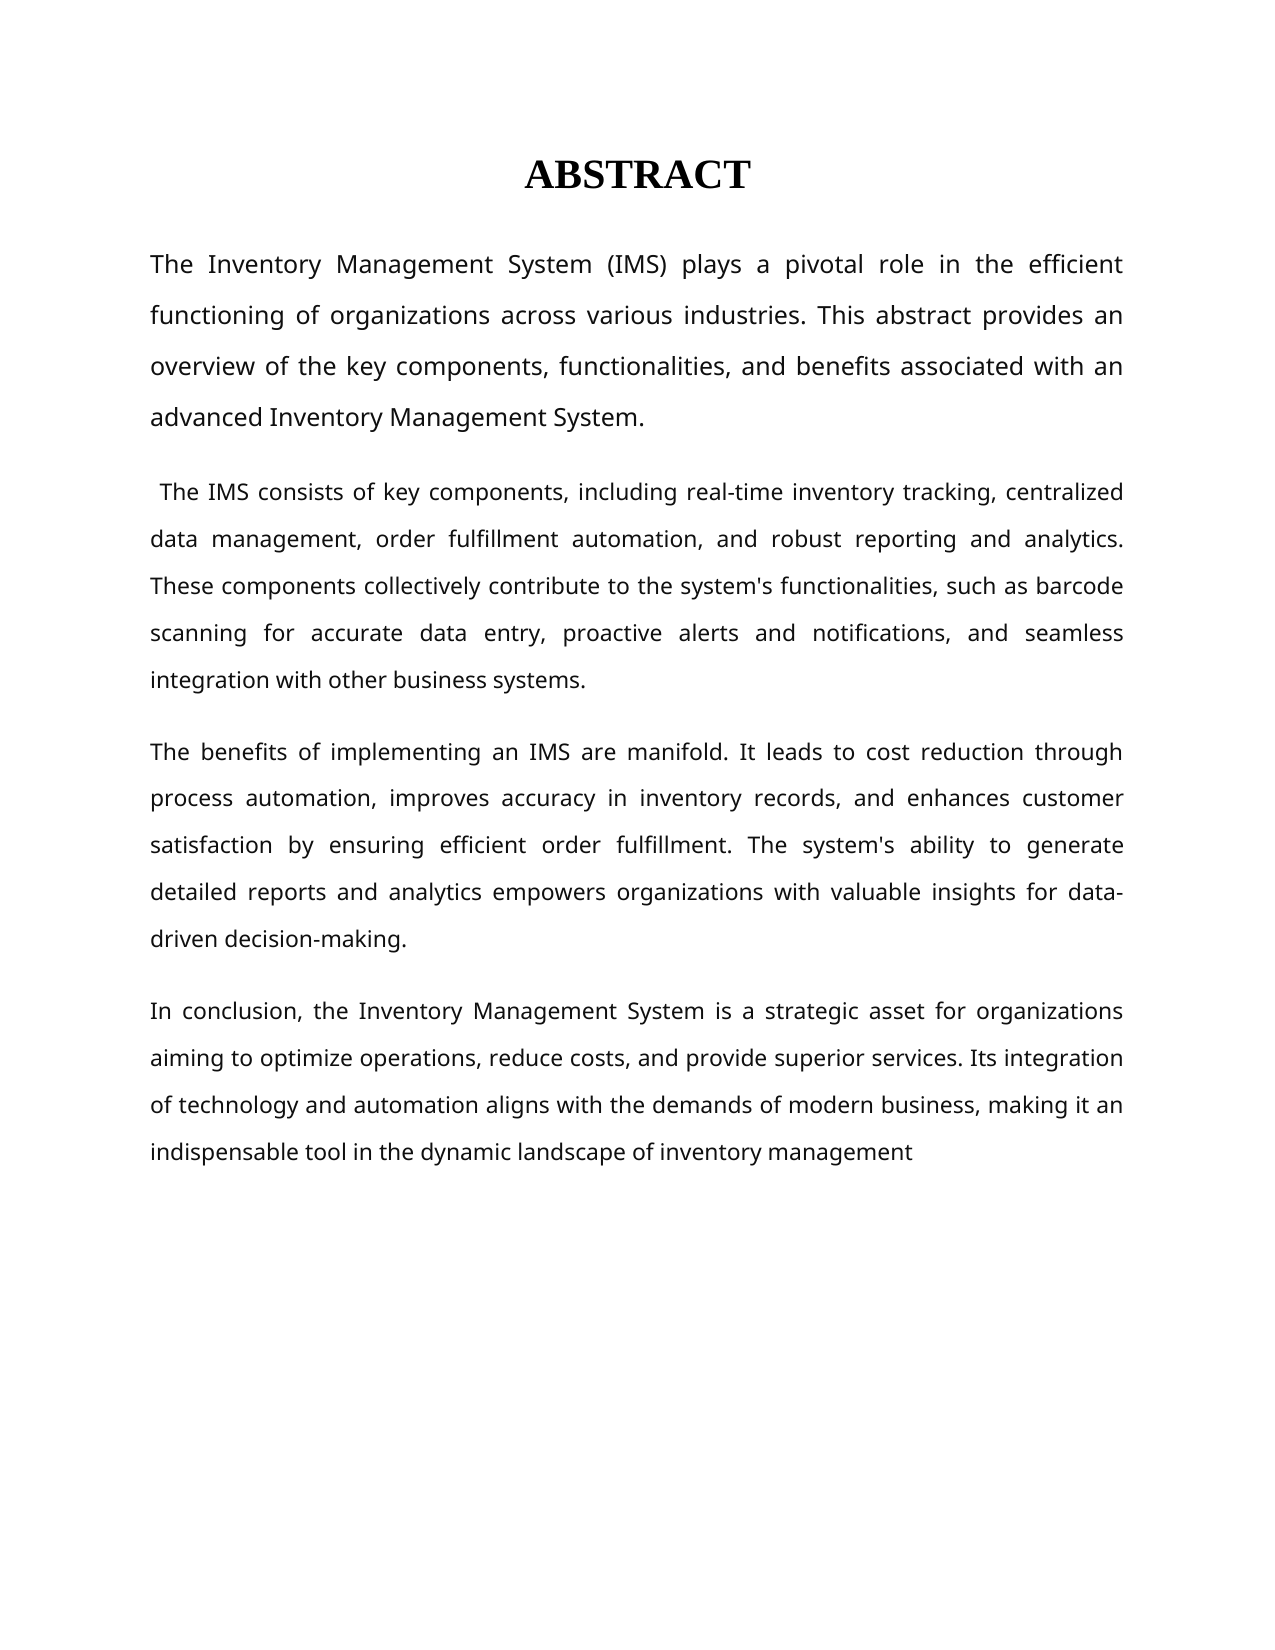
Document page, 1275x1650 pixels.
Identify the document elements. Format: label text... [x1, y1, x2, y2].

text The IMS consists of key components, including real-time inventory tracking, centralized data management, order fulfillment automation, and robust reporting and analytics. These components collectively contribute to the system's functionalities, such as barcode scanning for accurate data entry, proactive alerts and notifications, and seamless integration with other business systems. [150, 476, 1125, 695]
text ABSTRACT [150, 150, 1125, 198]
text The benefits of implementing an IMS are manifold. It leads to cost reduction through process automation, improves accuracy in inventory records, and enhances customer satisfaction by ensuring efficient order fulfillment. The system's ability to generate detailed reports and analytics empowers organizations with valuable insights for data-driven decision-making. [150, 735, 1125, 954]
text In conclusion, the Inventory Management System is a strategic asset for organizations aiming to optimize operations, reduce costs, and provide superior services. Its integration of technology and automation aligns with the demands of modern business, making it an indispensable tool in the dynamic landscape of inventory management [150, 995, 1125, 1167]
text The Inventory Management System (IMS) plays a pivotal role in the efficient functioning of organizations across various industries. This abstract provides an overview of the key components, functionalities, and benefits associated with an advanced Inventory Management System. [150, 247, 1125, 434]
